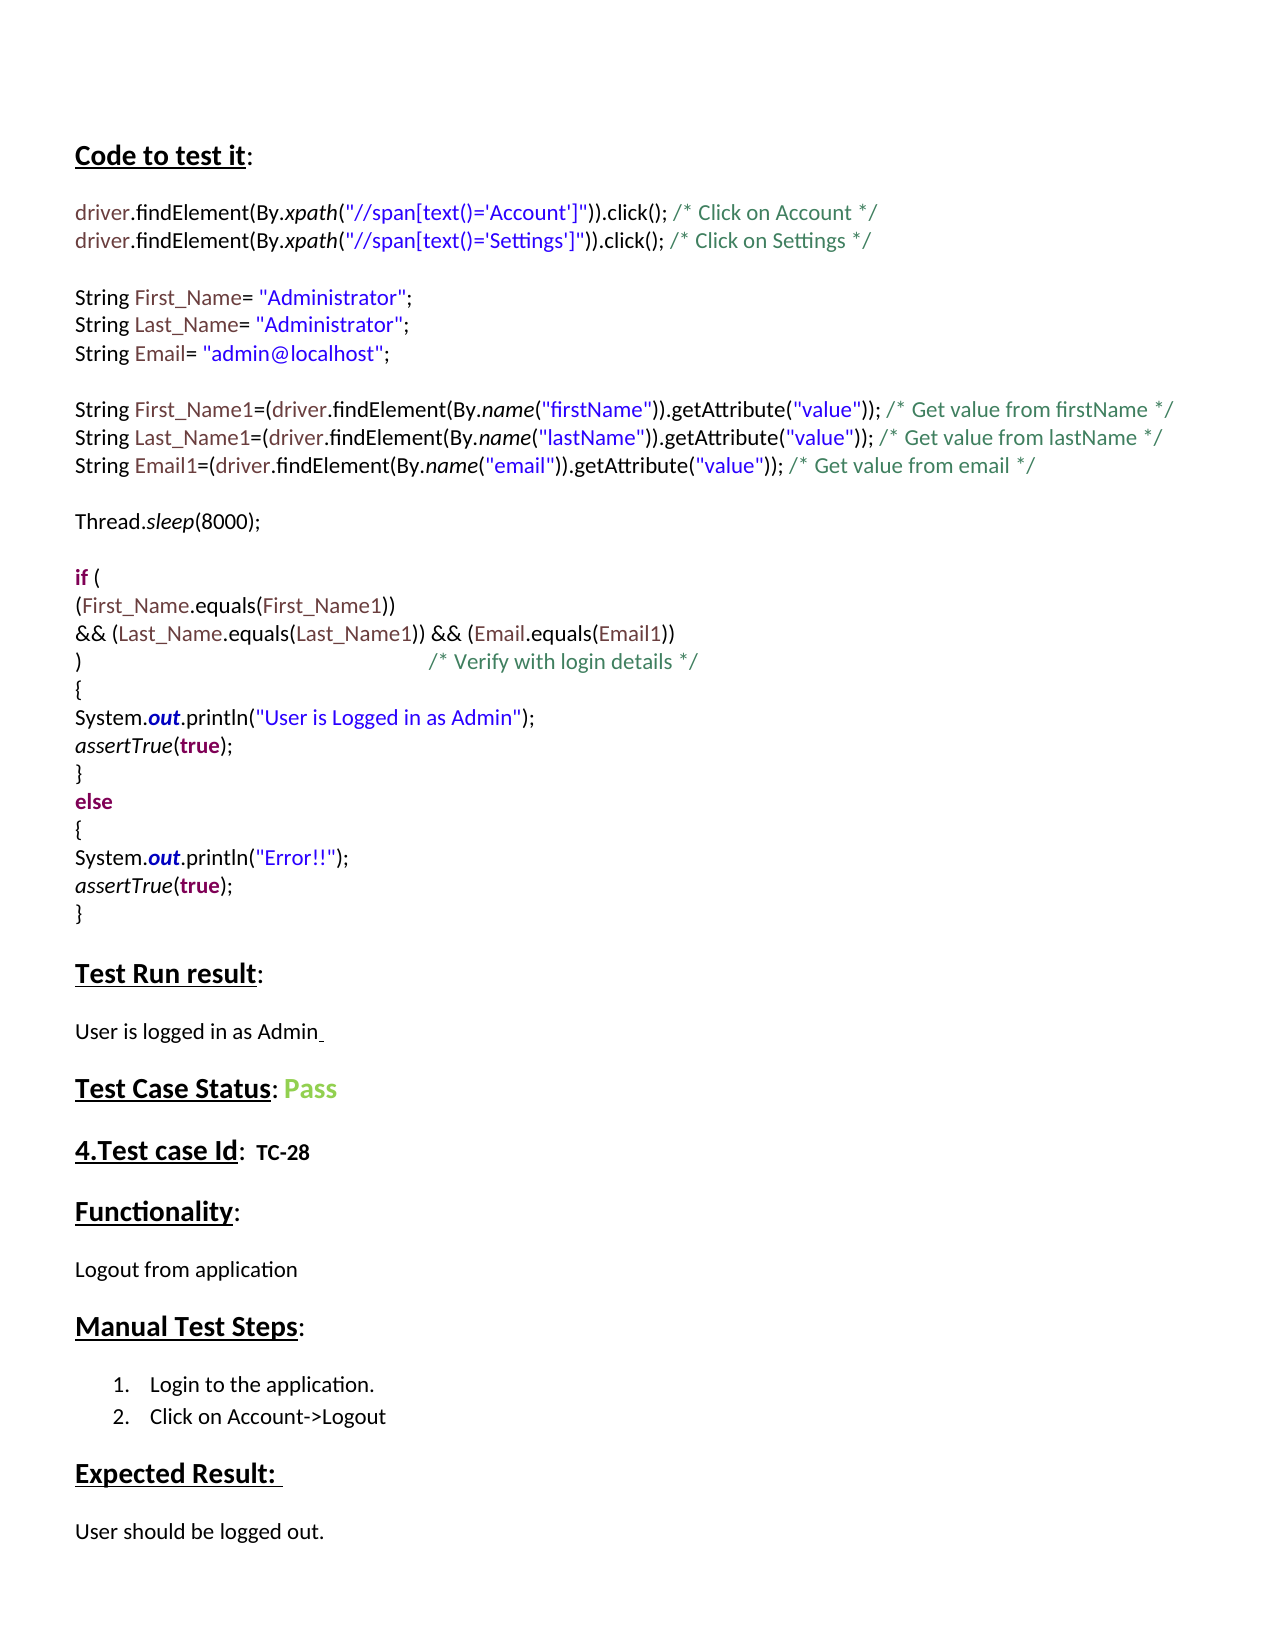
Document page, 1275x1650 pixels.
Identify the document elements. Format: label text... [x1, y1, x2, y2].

text && (Last_Name.equals(Last_Name1)) && (Email.equals(Email1)) [75, 619, 1200, 647]
text Test Case Status: Pass [75, 1070, 1200, 1106]
text User is logged in as Admin [75, 1017, 1200, 1045]
text System.out.println("User is Logged in as Admin"); [75, 703, 1200, 731]
text String First_Name1=(driver.findElement(By.name("firstName")).getAttribute("value")); /* Get value from firstName */ [75, 395, 1200, 423]
text String Email1=(driver.findElement(By.name("email")).getAttribute("value")); /* Get value from email */ [75, 451, 1200, 479]
text System.out.println("Error!!"); [75, 843, 1200, 871]
text Code to test it: [75, 137, 1200, 172]
text String Last_Name1=(driver.findElement(By.name("lastName")).getAttribute("value")); /* Get value from lastName */ [75, 423, 1200, 451]
text Thread.sleep(8000); [75, 507, 1200, 535]
list Login to the application. [112, 1370, 1200, 1398]
text Logout from application [75, 1255, 1200, 1283]
text } [75, 759, 1200, 787]
text assertTrue(true); [75, 871, 1200, 899]
text { [75, 675, 1200, 703]
text driver.findElement(By.xpath("//span[text()='Settings']")).click(); /* Click on Settings */ [75, 227, 1200, 254]
text driver.findElement(By.xpath("//span[text()='Account']")).click(); /* Click on Account */ [75, 198, 1200, 227]
text { [75, 815, 1200, 843]
text String Email= "admin@localhost"; [75, 339, 1200, 367]
text ) /* Verify with login details */ [75, 647, 1200, 675]
text Expected Result: [75, 1455, 1200, 1491]
text assertTrue(true); [75, 731, 1200, 759]
list Click on Account->Logout [112, 1402, 1200, 1430]
text String Last_Name= "Administrator"; [75, 311, 1200, 339]
text else [75, 787, 1200, 815]
text Functionality: [75, 1193, 1200, 1229]
text Test Run result: [75, 955, 1200, 991]
text } [75, 899, 1200, 927]
text (First_Name.equals(First_Name1)) [75, 591, 1200, 619]
text 4.Test case Id: TC-28 [75, 1132, 1200, 1167]
text if ( [75, 563, 1200, 591]
text User should be logged out. [75, 1517, 1200, 1545]
text String First_Name= "Administrator"; [75, 283, 1200, 311]
text Manual Test Steps: [75, 1308, 1200, 1344]
